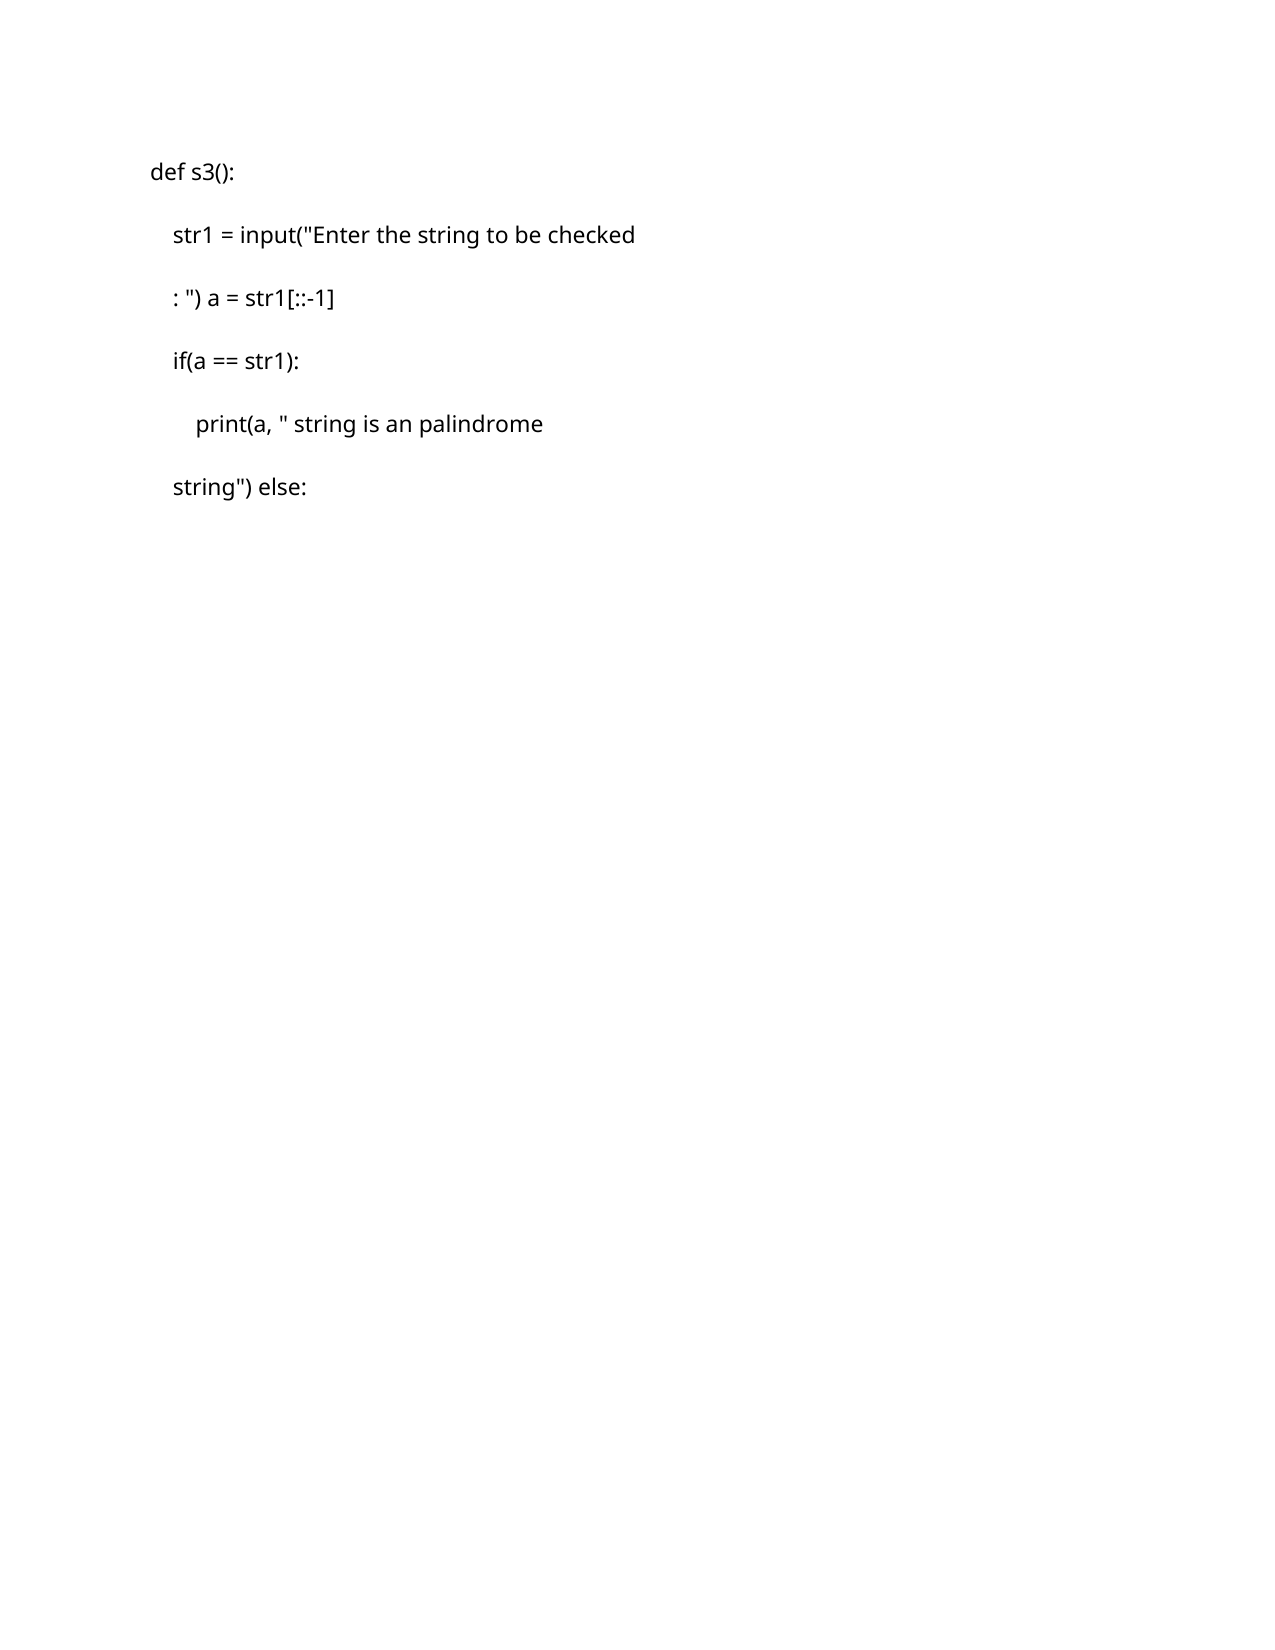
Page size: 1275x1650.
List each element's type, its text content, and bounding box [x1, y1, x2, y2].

text if(a == str1): [173, 345, 1135, 376]
text def s3(): [150, 156, 1135, 187]
text str1 = input("Enter the string to be checked : ") a = str1[::-1] [173, 219, 639, 313]
text print(a, " string is an palindrome string") else: [173, 408, 598, 502]
